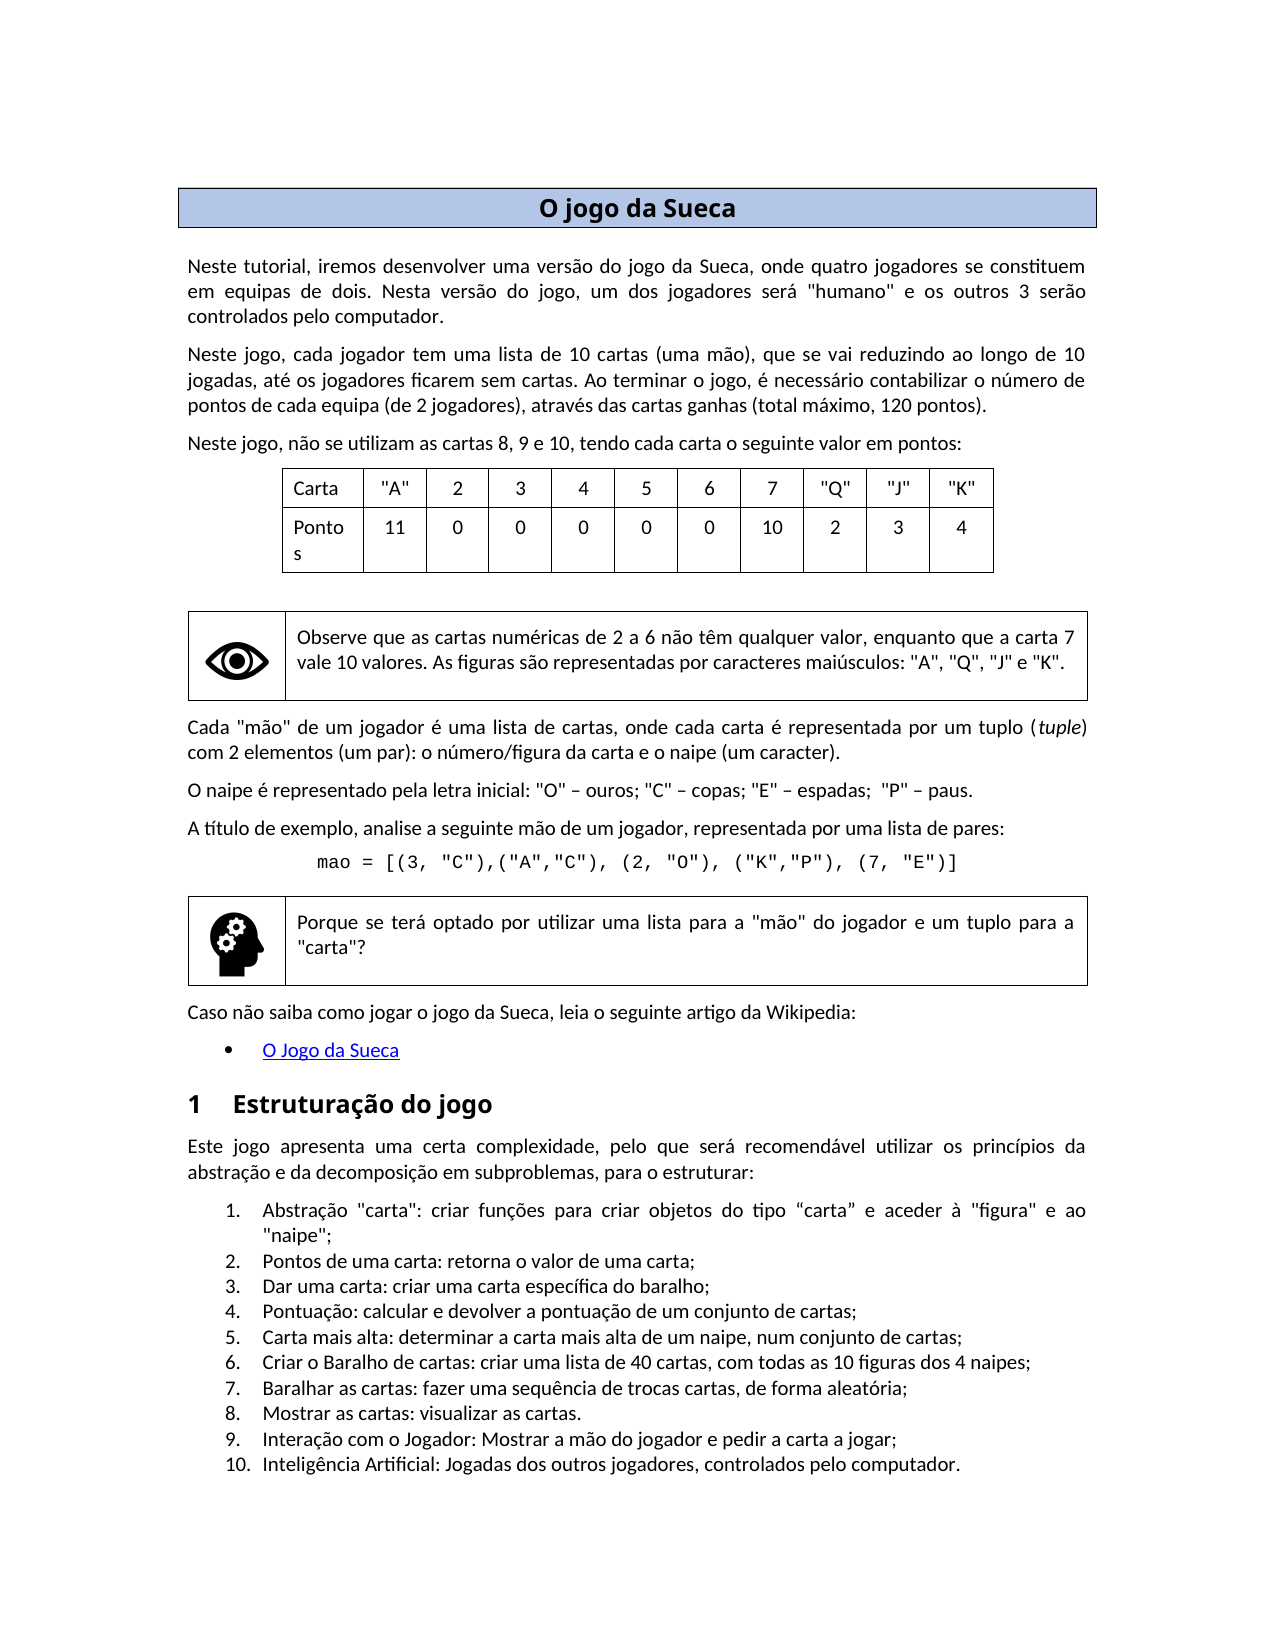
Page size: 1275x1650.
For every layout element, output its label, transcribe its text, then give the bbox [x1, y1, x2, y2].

table_header "Q" [804, 469, 866, 507]
table_header "K" [930, 469, 993, 507]
list Pontos de uma carta: retorna o valor de uma carta; [225, 1248, 1087, 1273]
text Este jogo apresenta uma certa complexidade, pelo que será recomendável utilizar os princípios da abstração e da decomposição em subproblemas, para o estruturar: [187, 1134, 1087, 1184]
list Criar o Baralho de cartas: criar uma lista de 40 cartas, com todas as 10 figuras dos 4 naipes; [225, 1349, 1087, 1375]
list Dar uma carta: criar uma carta específica do baralho; [225, 1273, 1087, 1299]
table_header 3 [489, 469, 551, 507]
picture [199, 624, 275, 699]
table_cell 11 [364, 508, 426, 572]
table_header [189, 897, 285, 985]
picture [199, 909, 275, 984]
list Interação com o Jogador: Mostrar a mão do jogador e pedir a carta a jogar; [225, 1426, 1087, 1451]
list O Jogo da Sueca [225, 1037, 1087, 1062]
table_header Carta [283, 469, 363, 507]
table_header 4 [552, 469, 614, 507]
table_header 2 [427, 469, 488, 507]
table_cell 0 [427, 508, 488, 572]
text Neste jogo, cada jogador tem uma lista de 10 cartas (uma mão), que se vai reduzindo ao longo de 10 jogadas, até os jogadores ficarem sem cartas. Ao terminar o jogo, é necessário contabilizar o número de pontos de cada equipa (de 2 jogadores), através das cartas ganhas (total máximo, 120 pontos). [187, 342, 1087, 418]
list Mostrar as cartas: visualizar as cartas. [225, 1400, 1087, 1426]
text Caso não saiba como jogar o jogo da Sueca, leia o seguinte artigo da Wikipedia: [187, 999, 1087, 1024]
table_cell 10 [741, 508, 803, 572]
table_header [189, 612, 285, 700]
list Pontuação: calcular e devolver a pontuação de um conjunto de cartas; [225, 1299, 1087, 1324]
table_cell 0 [552, 508, 614, 572]
text Cada "mão" de um jogador é uma lista de cartas, onde cada carta é representada por um tuplo (tuple) com 2 elementos (um par): o número/figura da carta e o naipe (um caracter). [187, 714, 1087, 765]
list Inteligência Artificial: Jogadas dos outros jogadores, controlados pelo computador. [225, 1451, 1087, 1477]
table_cell 0 [489, 508, 551, 572]
table_header 6 [678, 469, 740, 507]
subtitle Estruturação do jogo [187, 1087, 1087, 1121]
table_header 5 [615, 469, 677, 507]
table_header "A" [364, 469, 426, 507]
table_cell 0 [678, 508, 740, 572]
table_cell 4 [930, 508, 993, 572]
table_cell Pontos [283, 508, 363, 572]
table_header Observe que as cartas numéricas de 2 a 6 não têm qualquer valor, enquanto que a carta 7 vale 10 valores. As figuras são representadas por caracteres maiúsculos: "A", "Q", "J" e "K". [286, 612, 1087, 700]
table_header 7 [741, 469, 803, 507]
list Baralhar as cartas: fazer uma sequência de trocas cartas, de forma aleatória; [225, 1375, 1087, 1400]
subtitle O jogo da Sueca [179, 189, 1096, 227]
text Neste jogo, não se utilizam as cartas 8, 9 e 10, tendo cada carta o seguinte valor em pontos: [187, 430, 1087, 456]
table_header Porque se terá optado por utilizar uma lista para a "mão" do jogador e um tuplo para a "carta"? [286, 897, 1087, 985]
table_cell 0 [615, 508, 677, 572]
text O naipe é representado pela letra inicial: "O" – ouros; "C" – copas; "E" – espadas; "P" – paus. [187, 777, 1087, 803]
table_cell 3 [867, 508, 929, 572]
list Carta mais alta: determinar a carta mais alta de um naipe, num conjunto de cartas; [225, 1324, 1087, 1349]
text Neste tutorial, iremos desenvolver uma versão do jogo da Sueca, onde quatro jogadores se constituem em equipas de dois. Nesta versão do jogo, um dos jogadores será "humano" e os outros 3 serão controlados pelo computador. [187, 253, 1087, 329]
table_cell 2 [804, 508, 866, 572]
text mao = [(3, "C"),("A","C"), (2, "O"), ("K","P"), (7, "E")] [187, 853, 1087, 874]
table_header "J" [867, 469, 929, 507]
text A título de exemplo, analise a seguinte mão de um jogador, representada por uma lista de pares: [187, 815, 1087, 841]
list Abstração "carta": criar funções para criar objetos do tipo “carta” e aceder à "figura" e ao "naipe"; [225, 1197, 1087, 1248]
